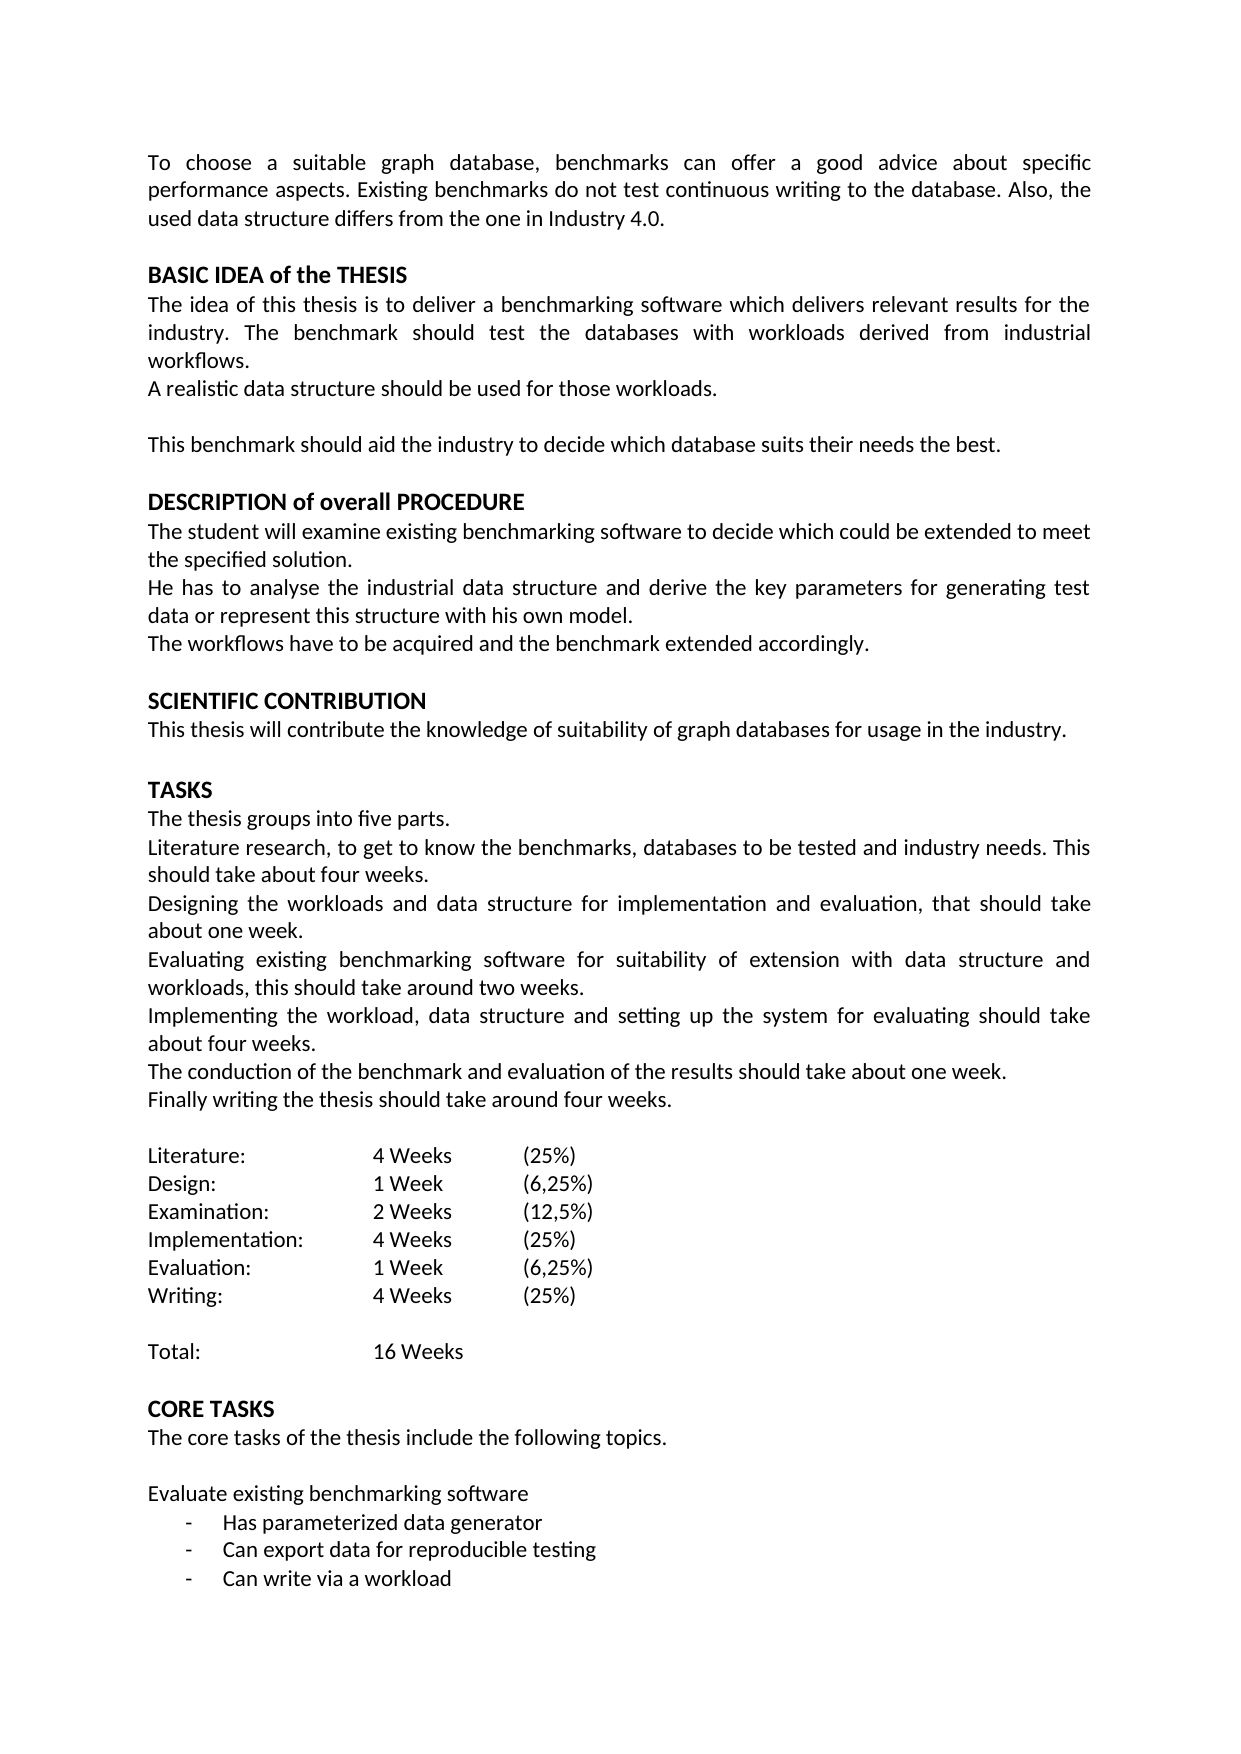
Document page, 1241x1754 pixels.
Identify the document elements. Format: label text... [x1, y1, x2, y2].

text BASIC IDEA of the THESIS [148, 260, 1093, 290]
text Examination: 2 Weeks (12,5%) [148, 1197, 1093, 1225]
text DESCRIPTION of overall PROCEDURE [148, 486, 1093, 517]
text SCIENTIFIC CONTRIBUTION [148, 685, 1093, 716]
text A realistic data structure should be used for those workloads. [148, 374, 1093, 402]
text TASKS [148, 774, 1093, 804]
text Literature research, to get to know the benchmarks, databases to be tested and industry needs. This should take about four weeks. [148, 833, 1093, 889]
text He has to analyse the industrial data structure and derive the key parameters for generating test data or represent this structure with his own model. [148, 573, 1093, 629]
text Writing: 4 Weeks (25%) [148, 1281, 1093, 1309]
text Evaluate existing benchmarking software [148, 1479, 1093, 1508]
text Implementation: 4 Weeks (25%) [148, 1225, 1093, 1253]
text This benchmark should aid the industry to decide which database suits their needs the best. [148, 430, 1093, 458]
text This thesis will contribute the knowledge of suitability of graph databases for usage in the industry. [148, 716, 1093, 743]
text The conduction of the benchmark and evaluation of the results should take about one week. [148, 1057, 1093, 1085]
text The core tasks of the thesis include the following topics. [148, 1423, 1093, 1452]
text The workflows have to be acquired and the benchmark extended accordingly. [148, 629, 1093, 657]
text Design: 1 Week (6,25%) [148, 1169, 1093, 1197]
text Designing the workloads and data structure for implementation and evaluation, that should take about one week. [148, 889, 1093, 945]
list Can export data for reproducible testing [185, 1536, 1093, 1564]
text CORE TASKS [148, 1393, 1093, 1423]
text The student will examine existing benchmarking software to decide which could be extended to meet the specified solution. [148, 517, 1093, 573]
text Implementing the workload, data structure and setting up the system for evaluating should take about four weeks. [148, 1001, 1093, 1057]
list Can write via a workload [185, 1564, 1093, 1592]
text Evaluating existing benchmarking software for suitability of extension with data structure and workloads, this should take around two weeks. [148, 945, 1093, 1001]
text The idea of this thesis is to deliver a benchmarking software which delivers relevant results for the industry. The benchmark should test the databases with workloads derived from industrial workflows. [148, 290, 1093, 374]
list Has parameterized data generator [185, 1508, 1093, 1536]
text Evaluation: 1 Week (6,25%) [148, 1253, 1093, 1281]
text Literature: 4 Weeks (25%) [148, 1141, 1093, 1169]
text The thesis groups into five parts. [148, 804, 1093, 833]
text To choose a suitable graph database, benchmarks can offer a good advice about specific performance aspects. Existing benchmarks do not test continuous writing to the database. Also, the used data structure differs from the one in Industry 4.0. [148, 148, 1093, 232]
text Total: 16 Weeks [148, 1337, 1093, 1365]
text Finally writing the thesis should take around four weeks. [148, 1085, 1093, 1113]
